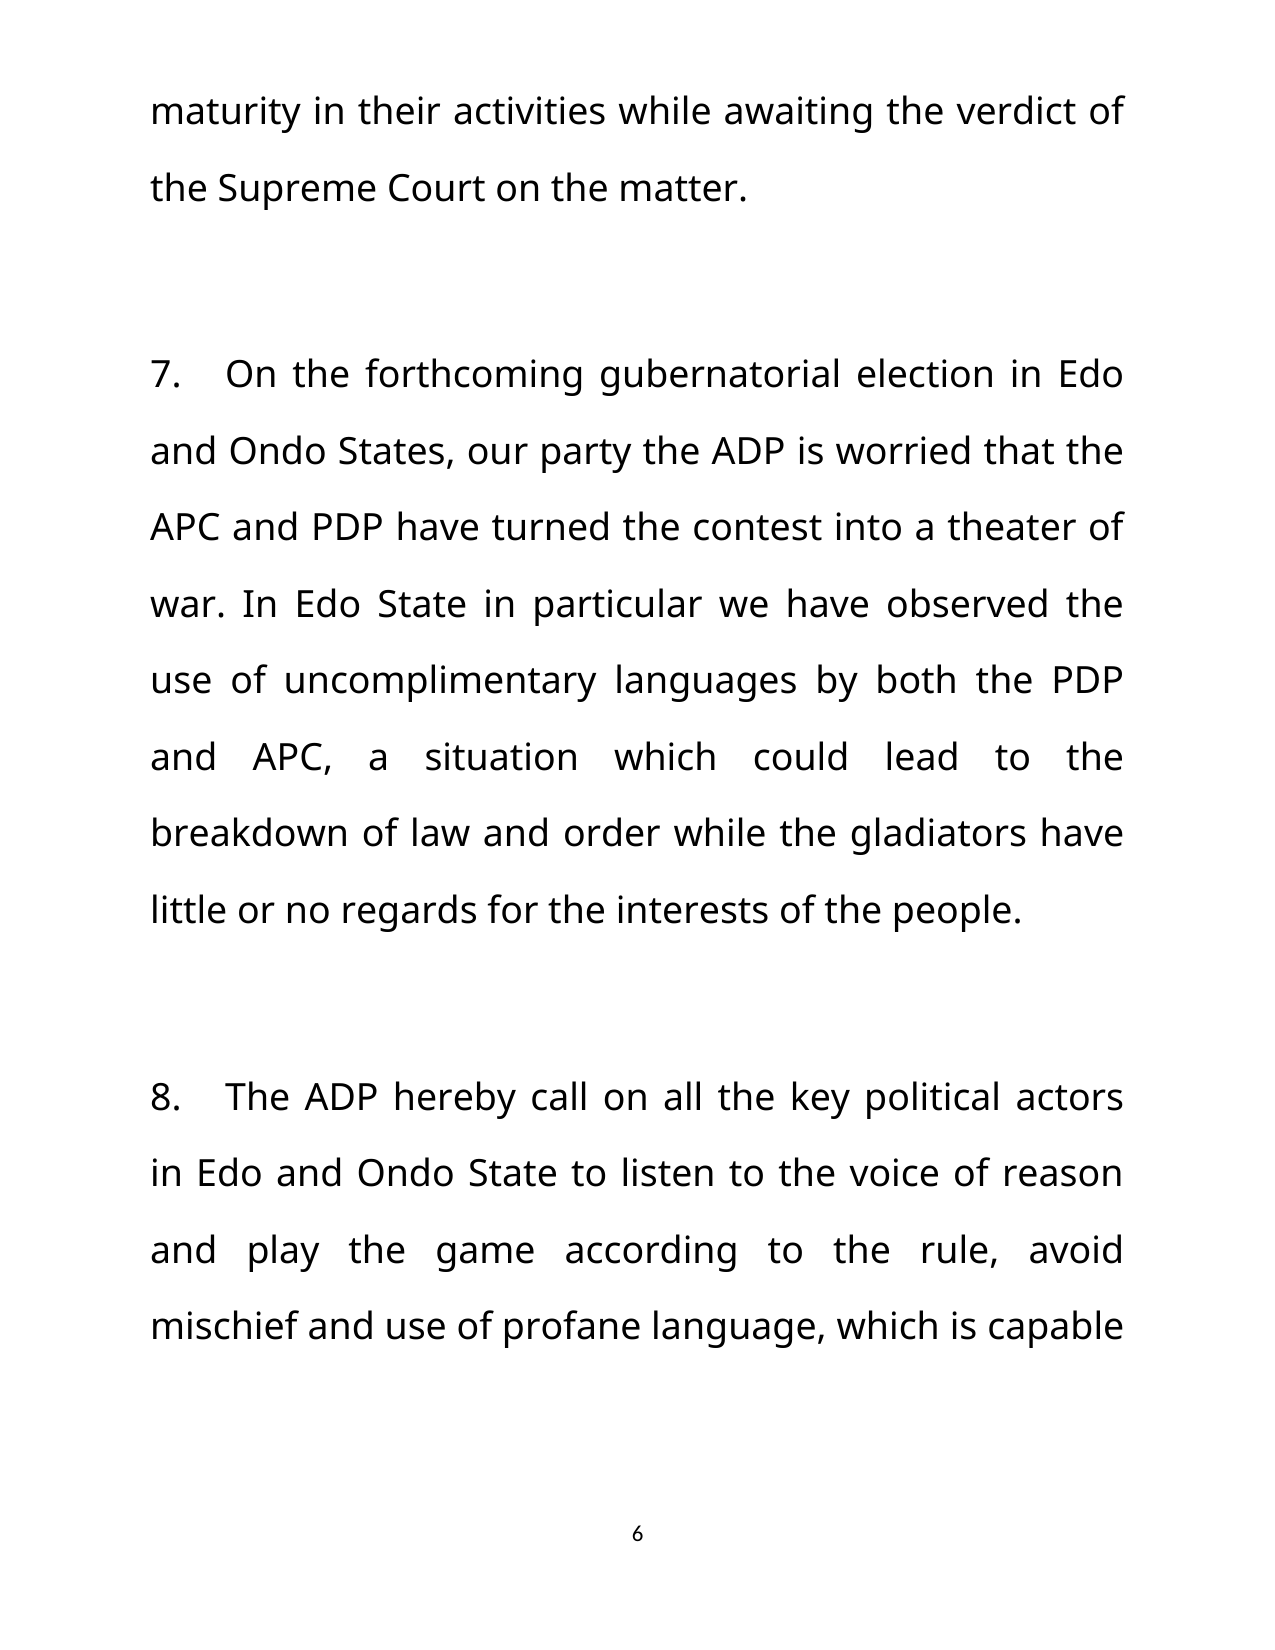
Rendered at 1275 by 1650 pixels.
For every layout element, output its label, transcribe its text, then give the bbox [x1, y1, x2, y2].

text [150, 84, 1125, 212]
text 7. On the forthcoming gubernatorial election in Edo and Ondo States, our party the ADP is worried that the APC and PDP have turned the contest into a theater of war. In Edo State in particular we have observed the use of uncomplimentary languages by both the PDP and APC, a situation which could lead to the breakdown of law and order while the gladiators have little or no regards for the interests of the people. [150, 347, 1125, 934]
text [150, 1070, 1125, 1351]
